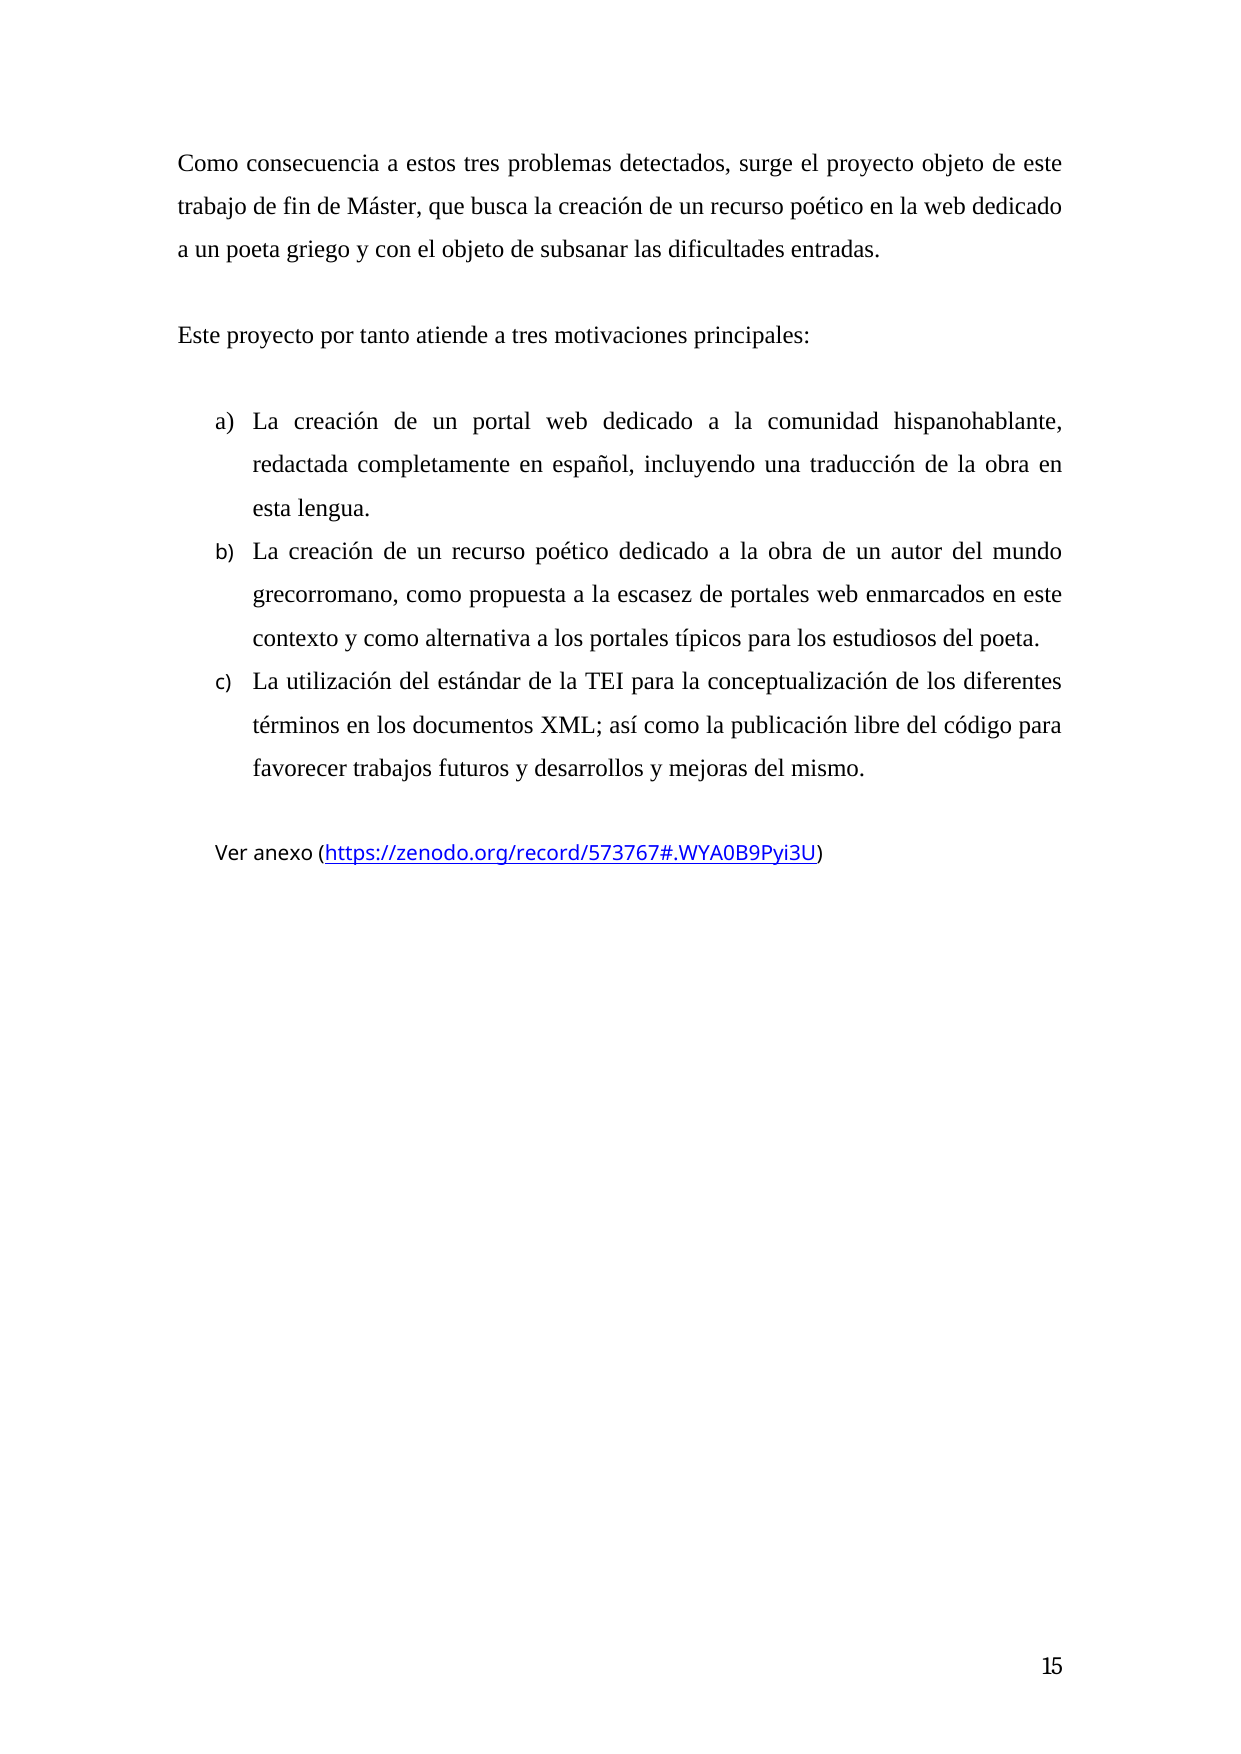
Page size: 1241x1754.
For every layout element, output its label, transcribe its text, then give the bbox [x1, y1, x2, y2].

list La creación de un portal web dedicado a la comunidad hispanohablante, redactada completamente en español, incluyendo una traducción de la obra en esta lengua. [215, 406, 1063, 521]
list La creación de un recurso poético dedicado a la obra de un autor del mundo grecorromano, como propuesta a la escasez de portales web enmarcados en este contexto y como alternativa a los portales típicos para los estudiosos del poeta. [215, 536, 1063, 651]
text Ver anexo (https://zenodo.org/record/573767#.WYA0B9Pyi3U) [177, 838, 1063, 867]
list La utilización del estándar de la TEI para la conceptualización de los diferentes términos en los documentos XML; así como la publicación libre del código para favorecer trabajos futuros y desarrollos y mejoras del mismo. [215, 666, 1063, 782]
text Este proyecto por tanto atiende a tres motivaciones principales: [177, 320, 1063, 349]
text Como consecuencia a estos tres problemas detectados, surge el proyecto objeto de este trabajo de fin de Máster, que busca la creación de un recurso poético en la web dedicado a un poeta griego y con el objeto de subsanar las dificultades entradas. [177, 148, 1063, 263]
